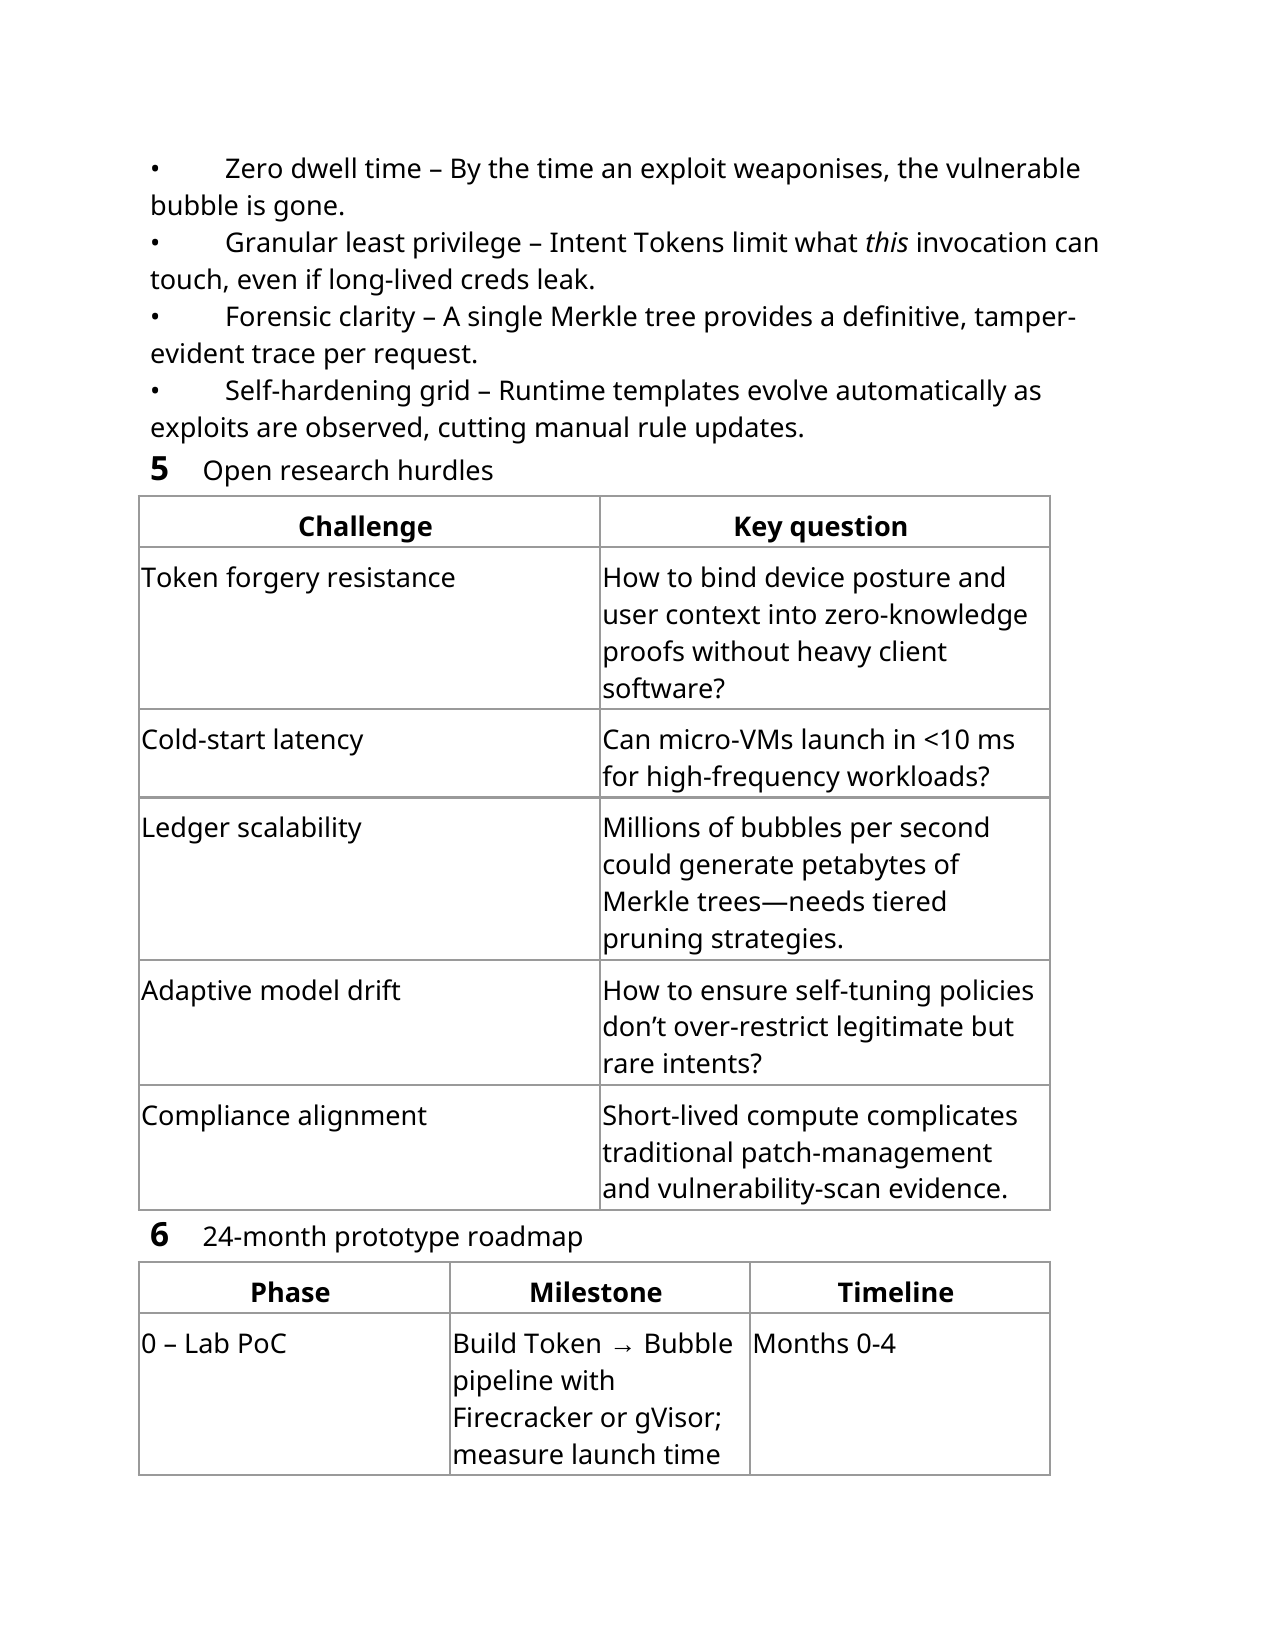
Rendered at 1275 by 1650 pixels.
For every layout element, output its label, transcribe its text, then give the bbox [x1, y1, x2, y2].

list Forensic clarity – A single Merkle tree provides a definitive, tamper-evident trace per request. [150, 297, 1125, 371]
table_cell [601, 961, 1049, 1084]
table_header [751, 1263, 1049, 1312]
list Self-hardening grid – Runtime templates evolve automatically as exploits are observed, cutting manual rule updates. [150, 371, 1125, 445]
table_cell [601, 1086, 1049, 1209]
list Zero dwell time – By the time an exploit weaponises, the vulnerable bubble is gone. [150, 150, 1125, 224]
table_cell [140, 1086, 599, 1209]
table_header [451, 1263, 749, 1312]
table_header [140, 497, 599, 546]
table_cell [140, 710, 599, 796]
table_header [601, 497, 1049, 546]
text 6 24-month prototype roadmap [150, 1211, 1125, 1256]
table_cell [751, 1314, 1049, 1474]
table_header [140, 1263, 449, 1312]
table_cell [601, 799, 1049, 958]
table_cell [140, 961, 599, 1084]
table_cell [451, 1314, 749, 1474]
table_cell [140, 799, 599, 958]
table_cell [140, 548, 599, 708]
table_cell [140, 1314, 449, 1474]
text 5 Open research hurdles [150, 445, 1125, 490]
list Granular least privilege – Intent Tokens limit what this invocation can touch, even if long-lived creds leak. [150, 224, 1125, 297]
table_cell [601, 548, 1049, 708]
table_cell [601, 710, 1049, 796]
